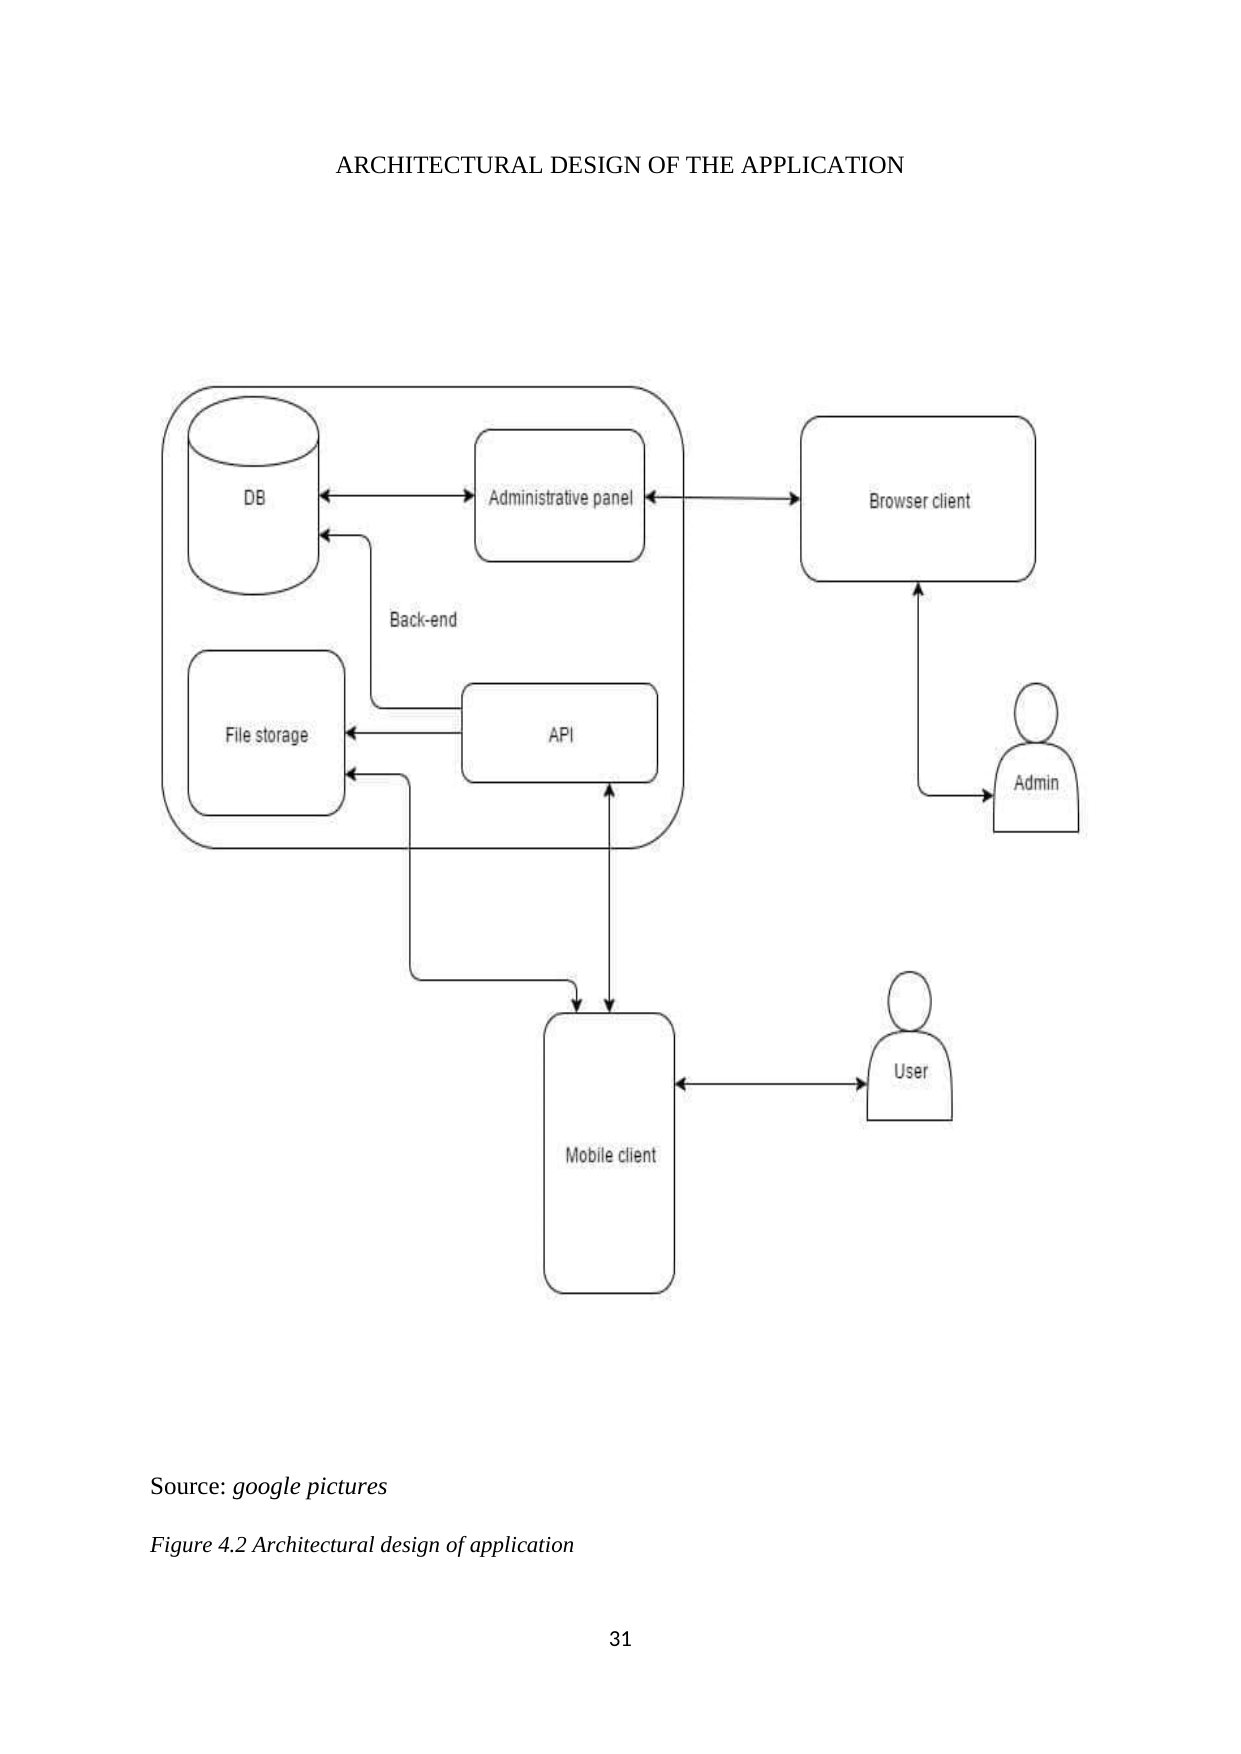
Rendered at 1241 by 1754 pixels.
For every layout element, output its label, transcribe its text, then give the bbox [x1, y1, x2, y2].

text Source: google pictures [150, 1471, 1090, 1500]
picture [150, 365, 1091, 1306]
text Figure 4.2 Architectural design of application [150, 1531, 1090, 1557]
subtitle ARCHITECTURAL DESIGN OF THE APPLICATION [150, 150, 1090, 179]
